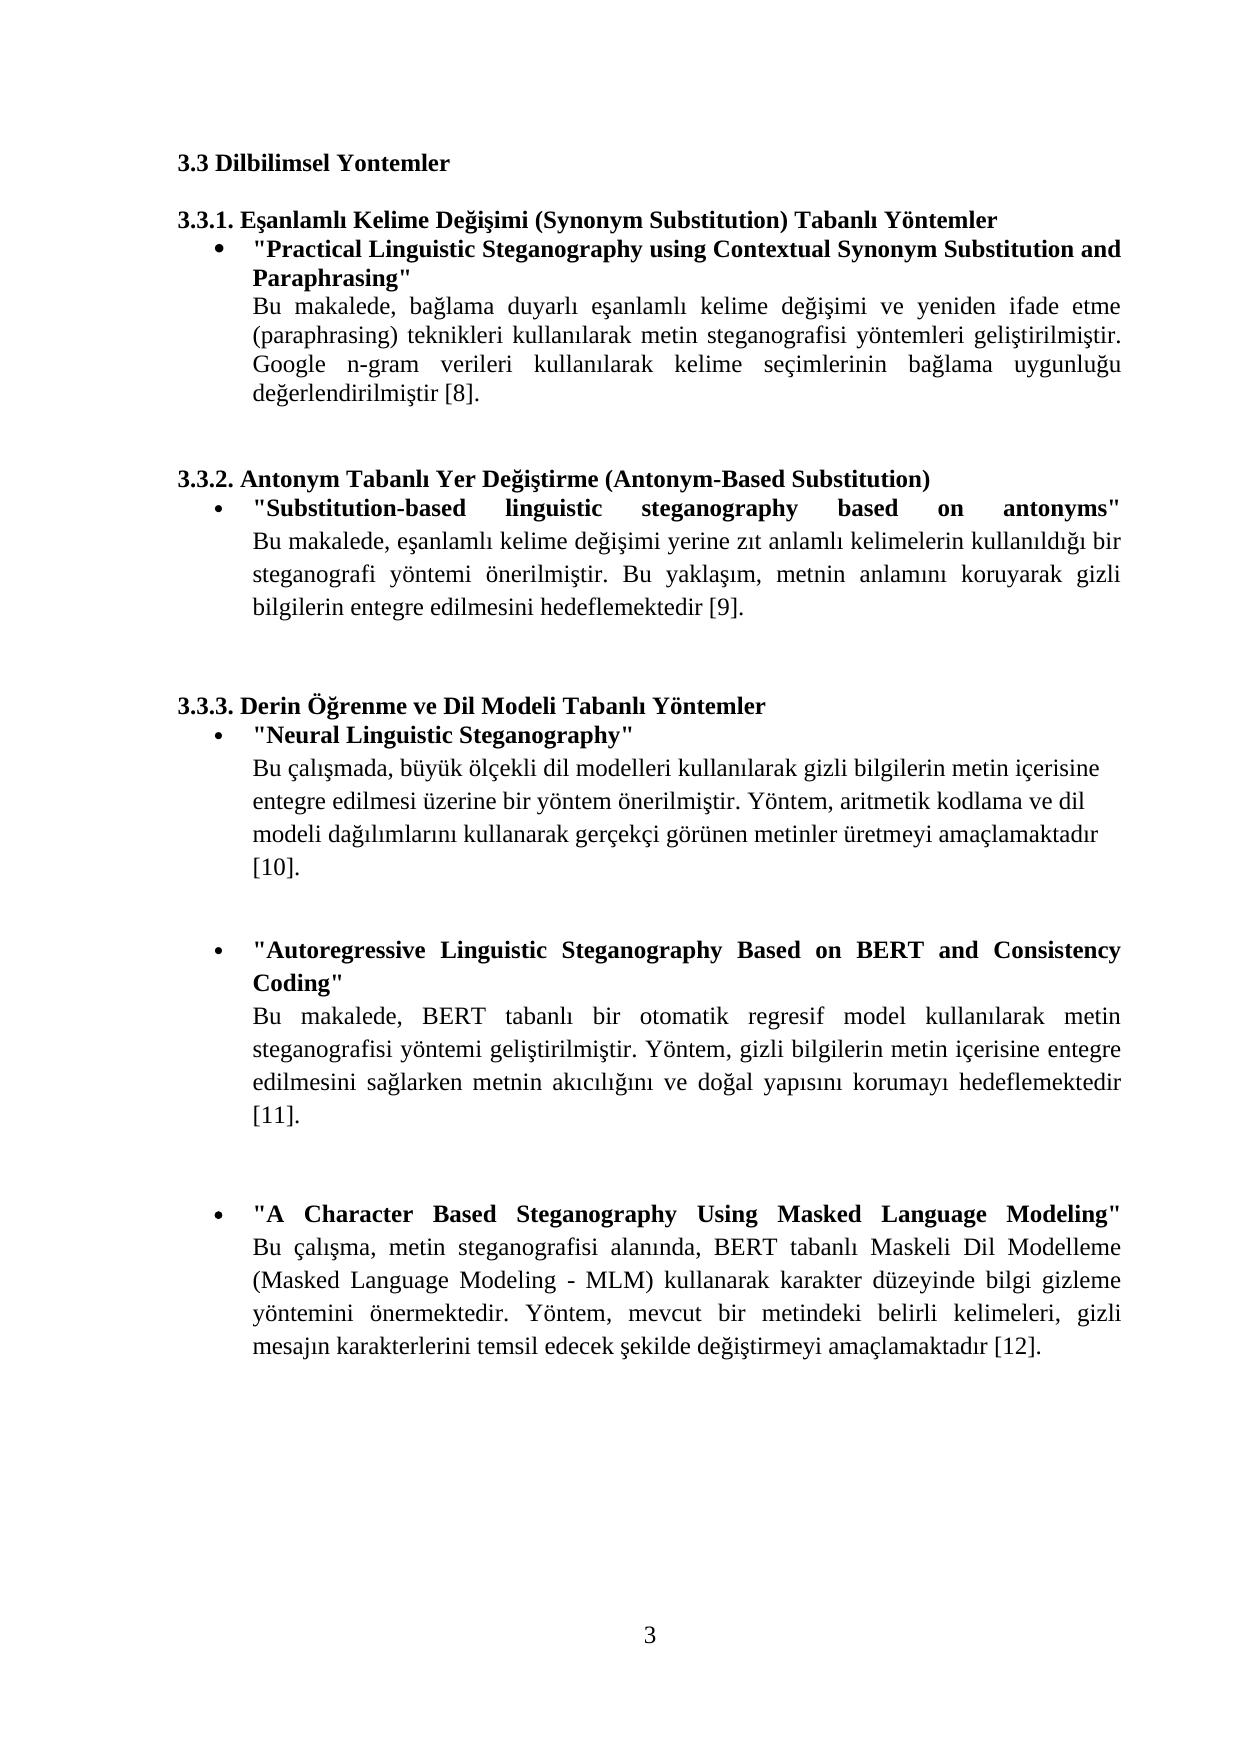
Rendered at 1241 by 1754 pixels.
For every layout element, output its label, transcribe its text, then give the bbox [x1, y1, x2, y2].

list "Autoregressive Linguistic Steganography Based on BERT and Consistency Coding" Bu makalede, BERT tabanlı bir otomatik regresif model kullanılarak metin steganografisi yöntemi geliştirilmiştir. Yöntem, gizli bilgilerin metin içerisine entegre edilmesini sağlarken metnin akıcılığını ve doğal yapısını korumayı hedeflemektedir [11]. [215, 935, 1122, 1128]
list "Substitution-based linguistic steganography based on antonyms" Bu makalede, eşanlamlı kelime değişimi yerine zıt anlamlı kelimelerin kullanıldığı bir steganografi yöntemi önerilmiştir. Bu yaklaşım, metnin anlamını koruyarak gizli bilgilerin entegre edilmesini hedeflemektedir [9]. [215, 493, 1122, 621]
list "Practical Linguistic Steganography using Contextual Synonym Substitution and Paraphrasing" Bu makalede, bağlama duyarlı eşanlamlı kelime değişimi ve yeniden ifade etme (paraphrasing) teknikleri kullanılarak metin steganografisi yöntemleri geliştirilmiştir. Google n-gram verileri kullanılarak kelime seçimlerinin bağlama uygunluğu değerlendirilmiştir [8]. [215, 234, 1122, 406]
list "A Character Based Steganography Using Masked Language Modeling" Bu çalışma, metin steganografisi alanında, BERT tabanlı Maskeli Dil Modelleme (Masked Language Modeling - MLM) kullanarak karakter düzeyinde bilgi gizleme yöntemini önermektedir. Yöntem, mevcut bir metindeki belirli kelimeleri, gizli mesajın karakterlerini temsil edecek şekilde değiştirmeyi amaçlamaktadır [12]. [215, 1199, 1122, 1360]
text 3.3.2. Antonym Tabanlı Yer Değiştirme (Antonym-Based Substitution) [177, 464, 1122, 493]
text 3.3.3. Derin Öğrenme ve Dil Modeli Tabanlı Yöntemler [177, 691, 1122, 720]
text 3.3 Dilbilimsel Yontemler 3.3.1. Eşanlamlı Kelime Değişimi (Synonym Substitution) Tabanlı Yöntemler [177, 148, 1122, 234]
list "Neural Linguistic Steganography" Bu çalışmada, büyük ölçekli dil modelleri kullanılarak gizli bilgilerin metin içerisine entegre edilmesi üzerine bir yöntem önerilmiştir. Yöntem, aritmetik kodlama ve dil modeli dağılımlarını kullanarak gerçekçi görünen metinler üretmeyi amaçlamaktadır [10]. [215, 720, 1122, 914]
